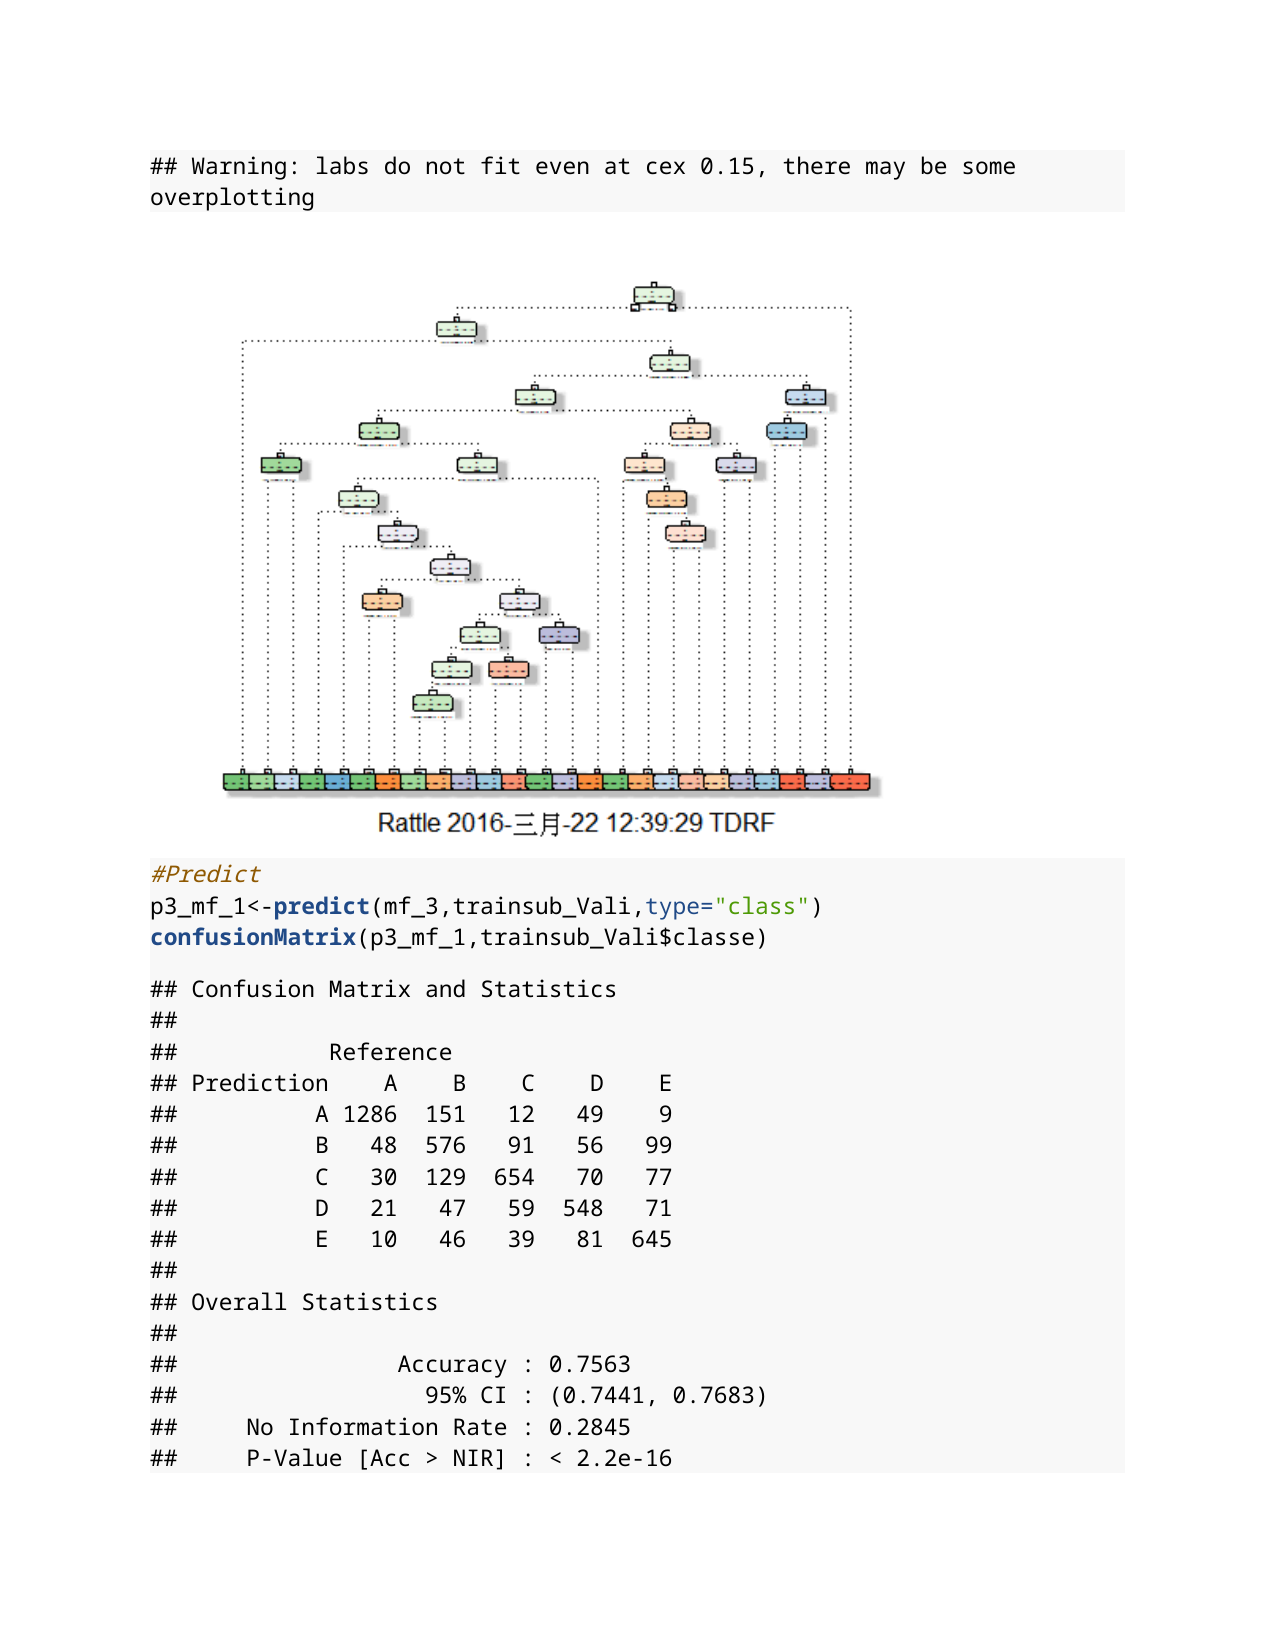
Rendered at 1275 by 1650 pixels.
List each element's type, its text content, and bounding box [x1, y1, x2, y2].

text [150, 973, 1125, 1473]
text #Predict p3_mf_1<-predict(mf_3,trainsub_Vali,type="class") confusionMatrix(p3_mf_1,trainsub_Vali$classe) [150, 858, 1125, 952]
text ## Warning: labs do not fit even at cex 0.15, there may be some overplotting [150, 150, 1125, 212]
picture [168, 233, 925, 840]
